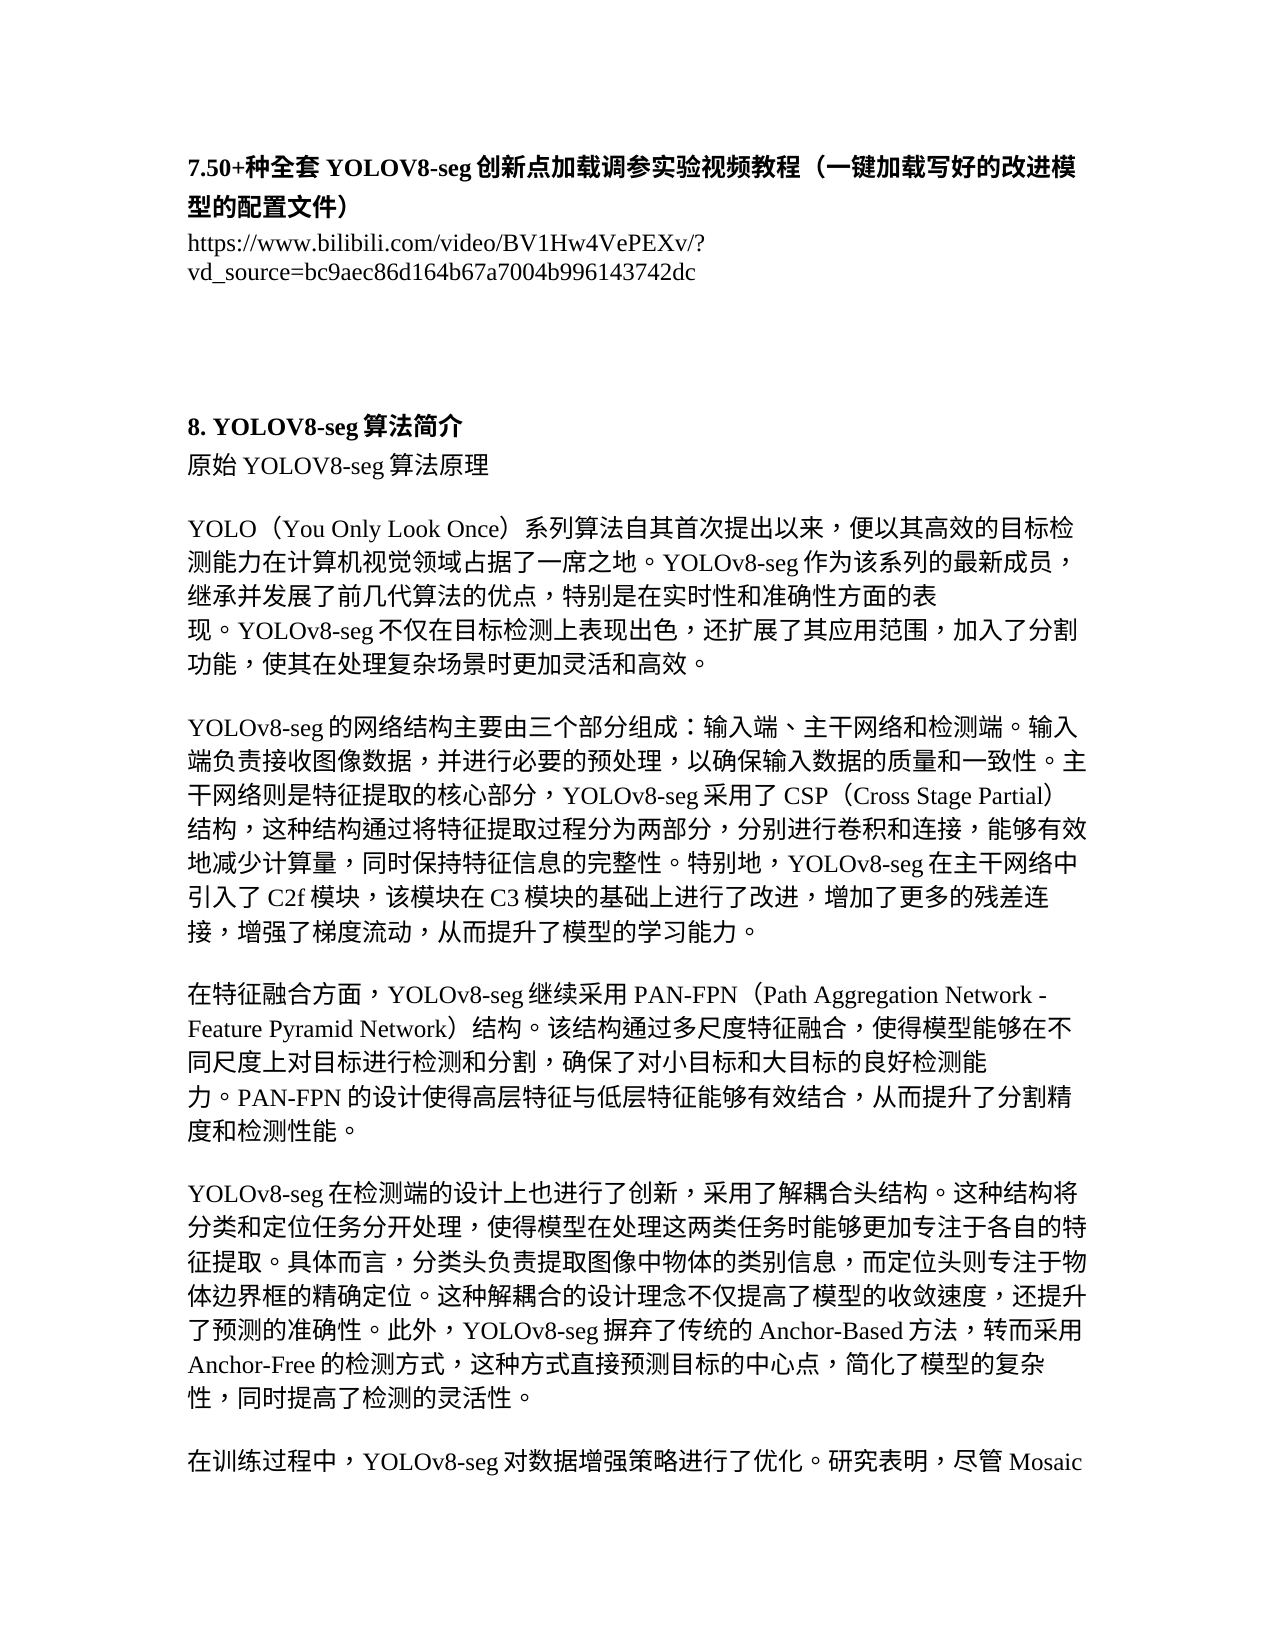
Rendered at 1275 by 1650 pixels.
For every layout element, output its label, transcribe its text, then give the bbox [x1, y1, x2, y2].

text https://www.bilibili.com/video/BV1Hw4VePEXv/?vd_source=bc9aec86d164b67a7004b996143742dc [187, 228, 1087, 286]
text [187, 448, 1087, 1477]
subtitle 7.50+种全套YOLOV8-seg创新点加载调参实验视频教程（一键加载写好的改进模型的配置文件） [187, 150, 1087, 223]
subtitle 8. YOLOV8-seg算法简介 [187, 409, 1087, 443]
